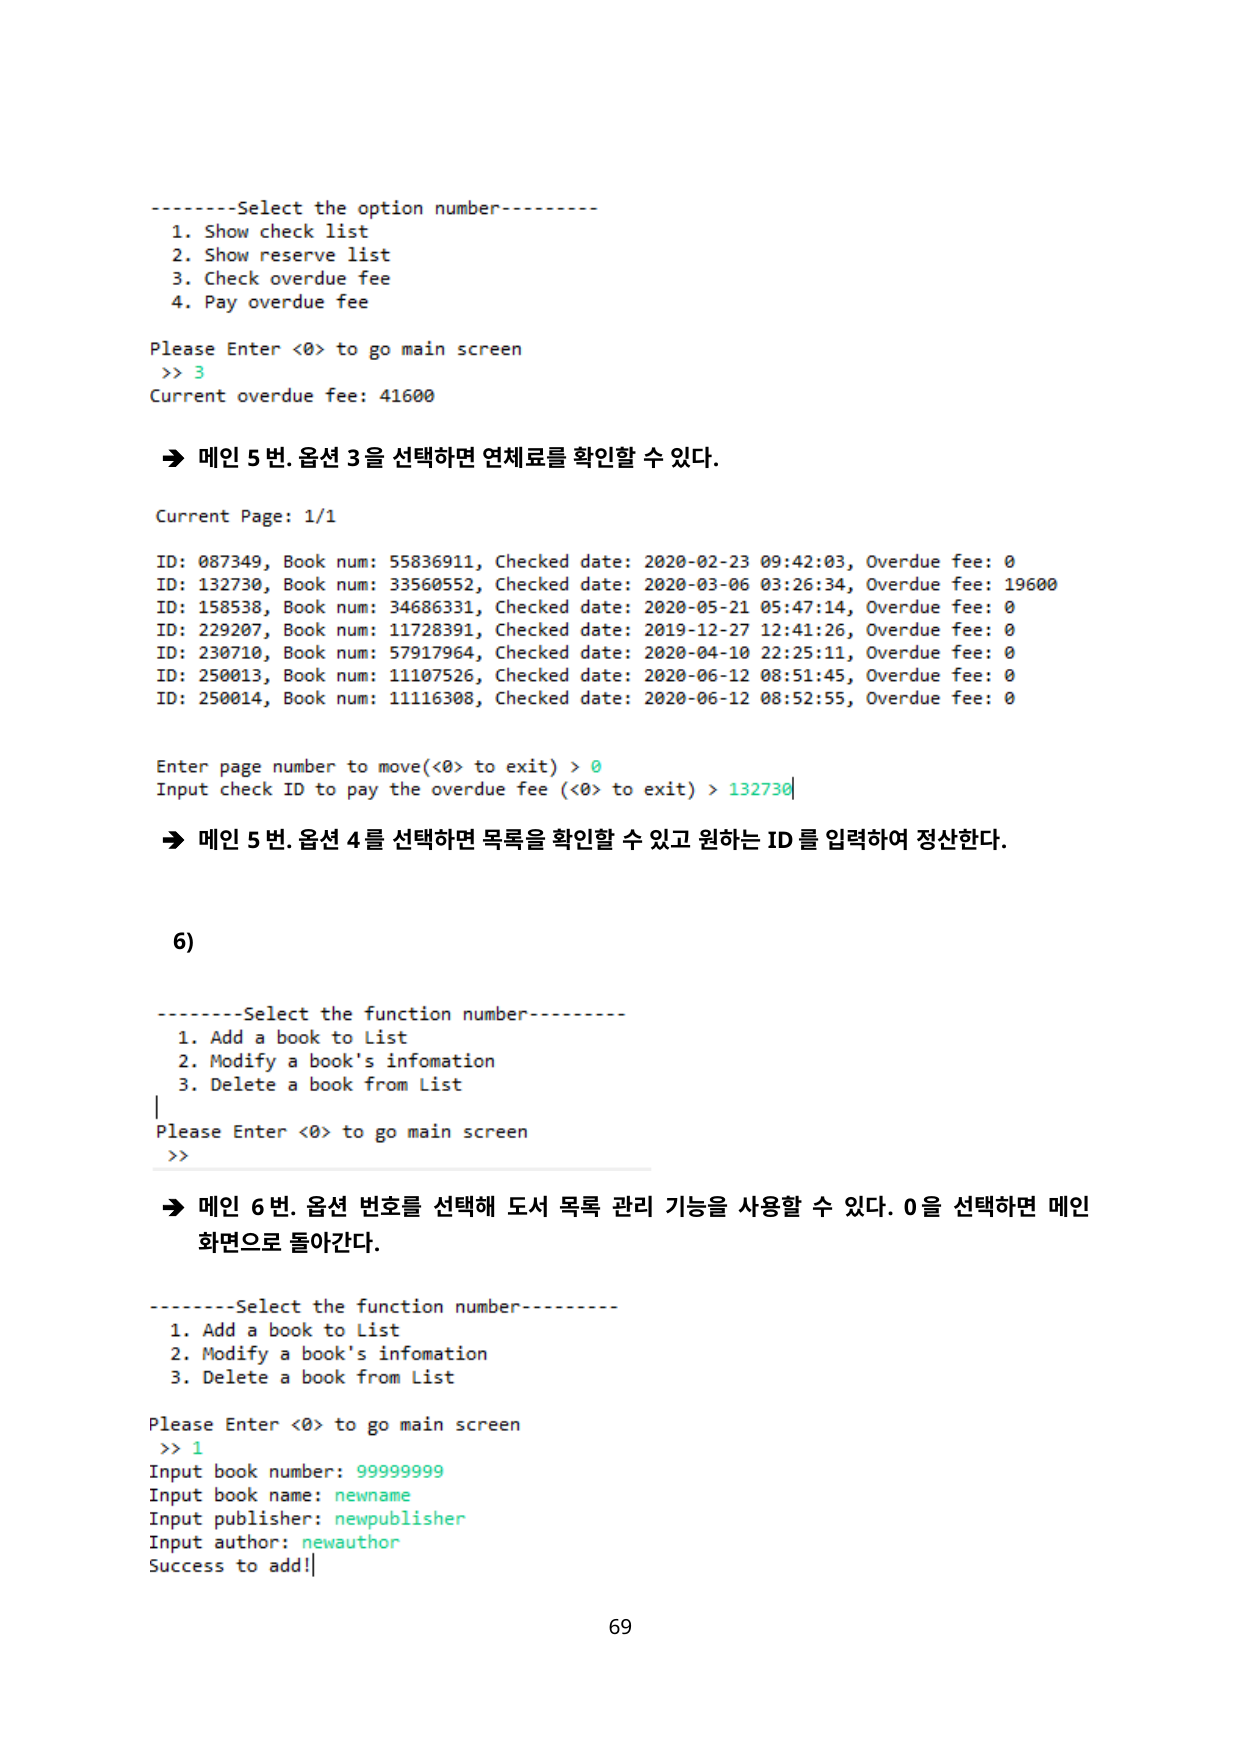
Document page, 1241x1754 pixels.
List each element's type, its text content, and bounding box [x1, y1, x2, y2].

picture [150, 1277, 621, 1602]
list 메인 5번. 옵션 4를 선택하면 목록을 확인할 수 있고 원하는 ID를 입력하여 정산한다. [161, 822, 1090, 855]
text 6) [150, 925, 1090, 956]
list 메인 5번. 옵션 3을 선택하면 연체료를 확인할 수 있다. [161, 440, 1090, 473]
picture [150, 492, 1091, 803]
picture [150, 975, 652, 1171]
picture [150, 177, 607, 421]
list 메인 6번. 옵션 번호를 선택해 도서 목록 관리 기능을 사용할 수 있다. 0을 선택하면 메인 화면으로 돌아간다. [161, 1189, 1090, 1258]
